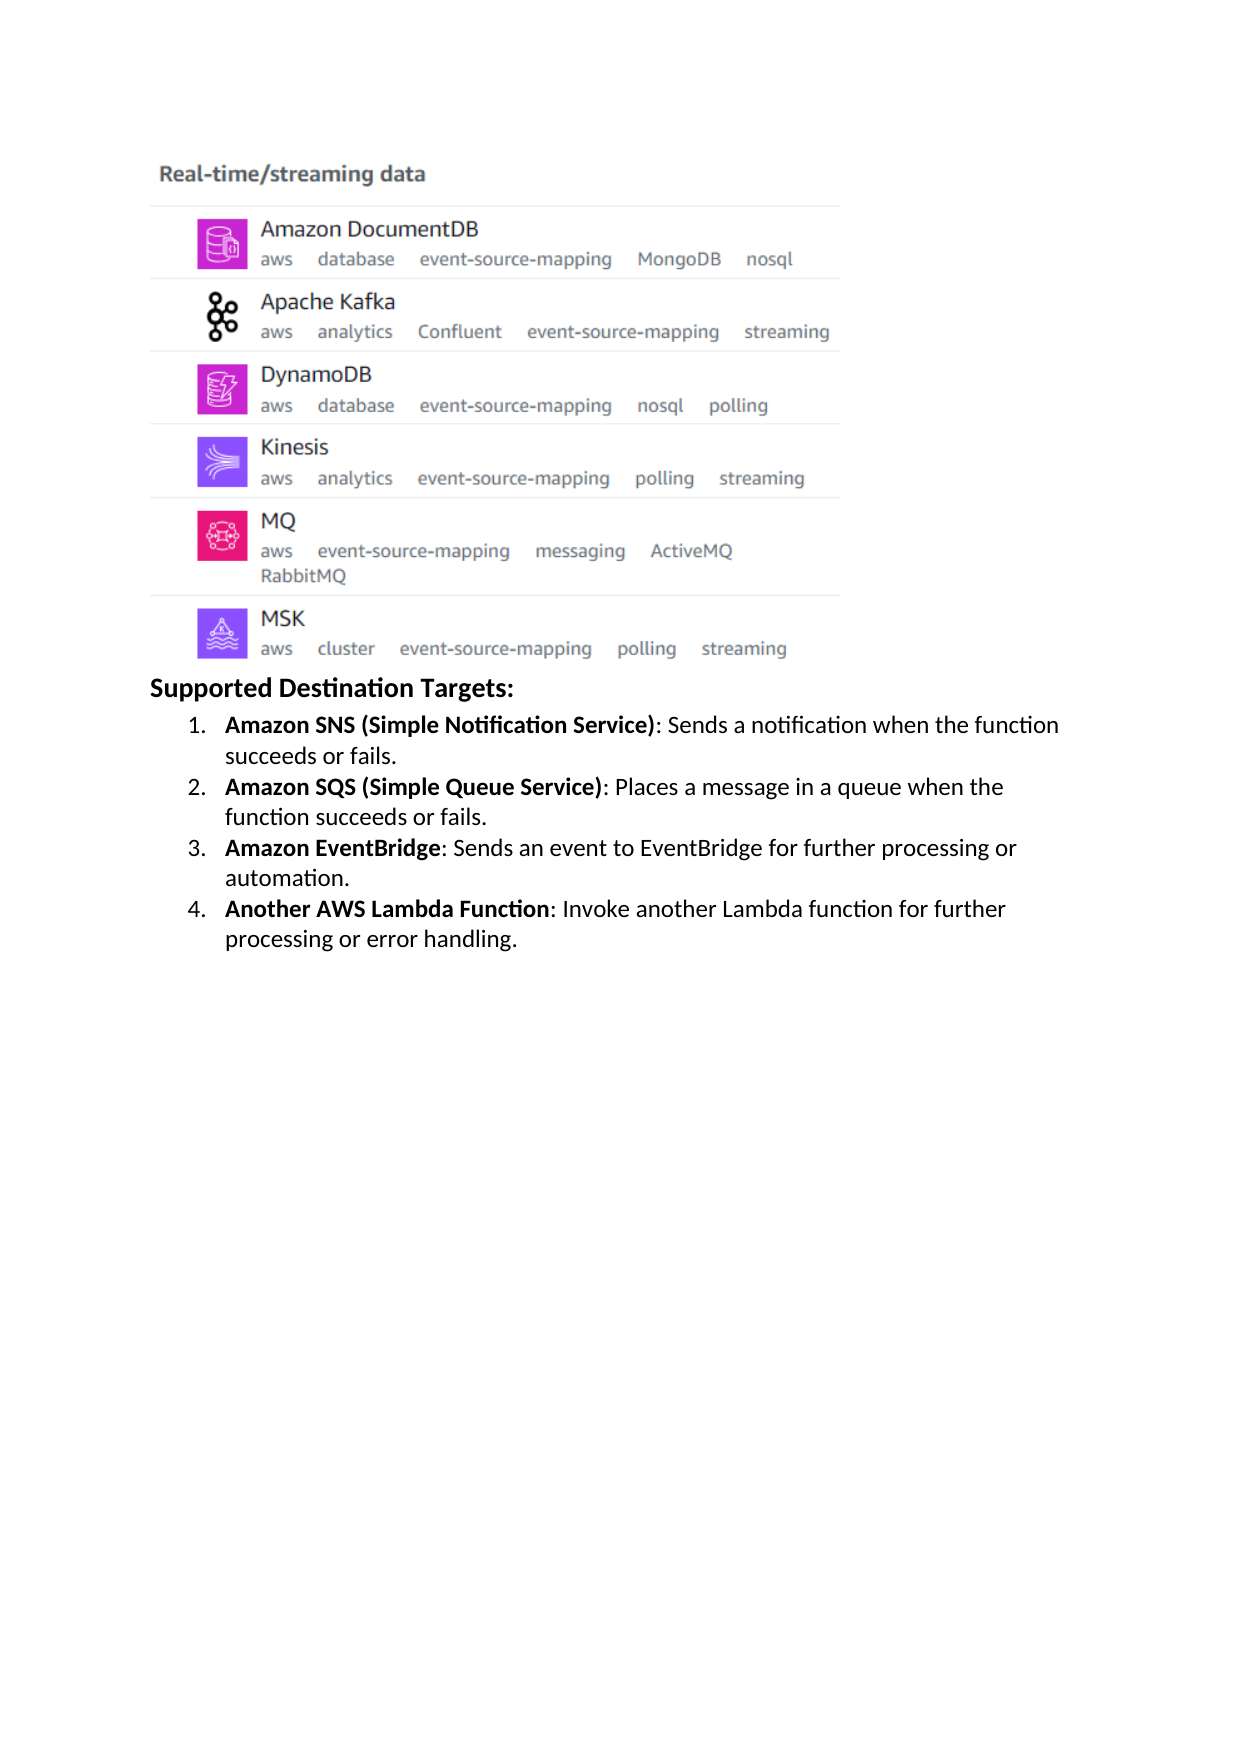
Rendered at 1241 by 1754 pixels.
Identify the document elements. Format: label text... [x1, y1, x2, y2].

picture [150, 150, 840, 665]
list Amazon EventBridge: Sends an event to EventBridge for further processing or automation. [187, 832, 1090, 893]
list Amazon SQS (Simple Queue Service): Places a message in a queue when the function succeeds or fails. [187, 771, 1090, 832]
text Supported Destination Targets: [150, 670, 1090, 704]
list Another AWS Lambda Function: Invoke another Lambda function for further processing or error handling. [187, 893, 1090, 954]
list Amazon SNS (Simple Notification Service): Sends a notification when the function succeeds or fails. [187, 709, 1090, 771]
